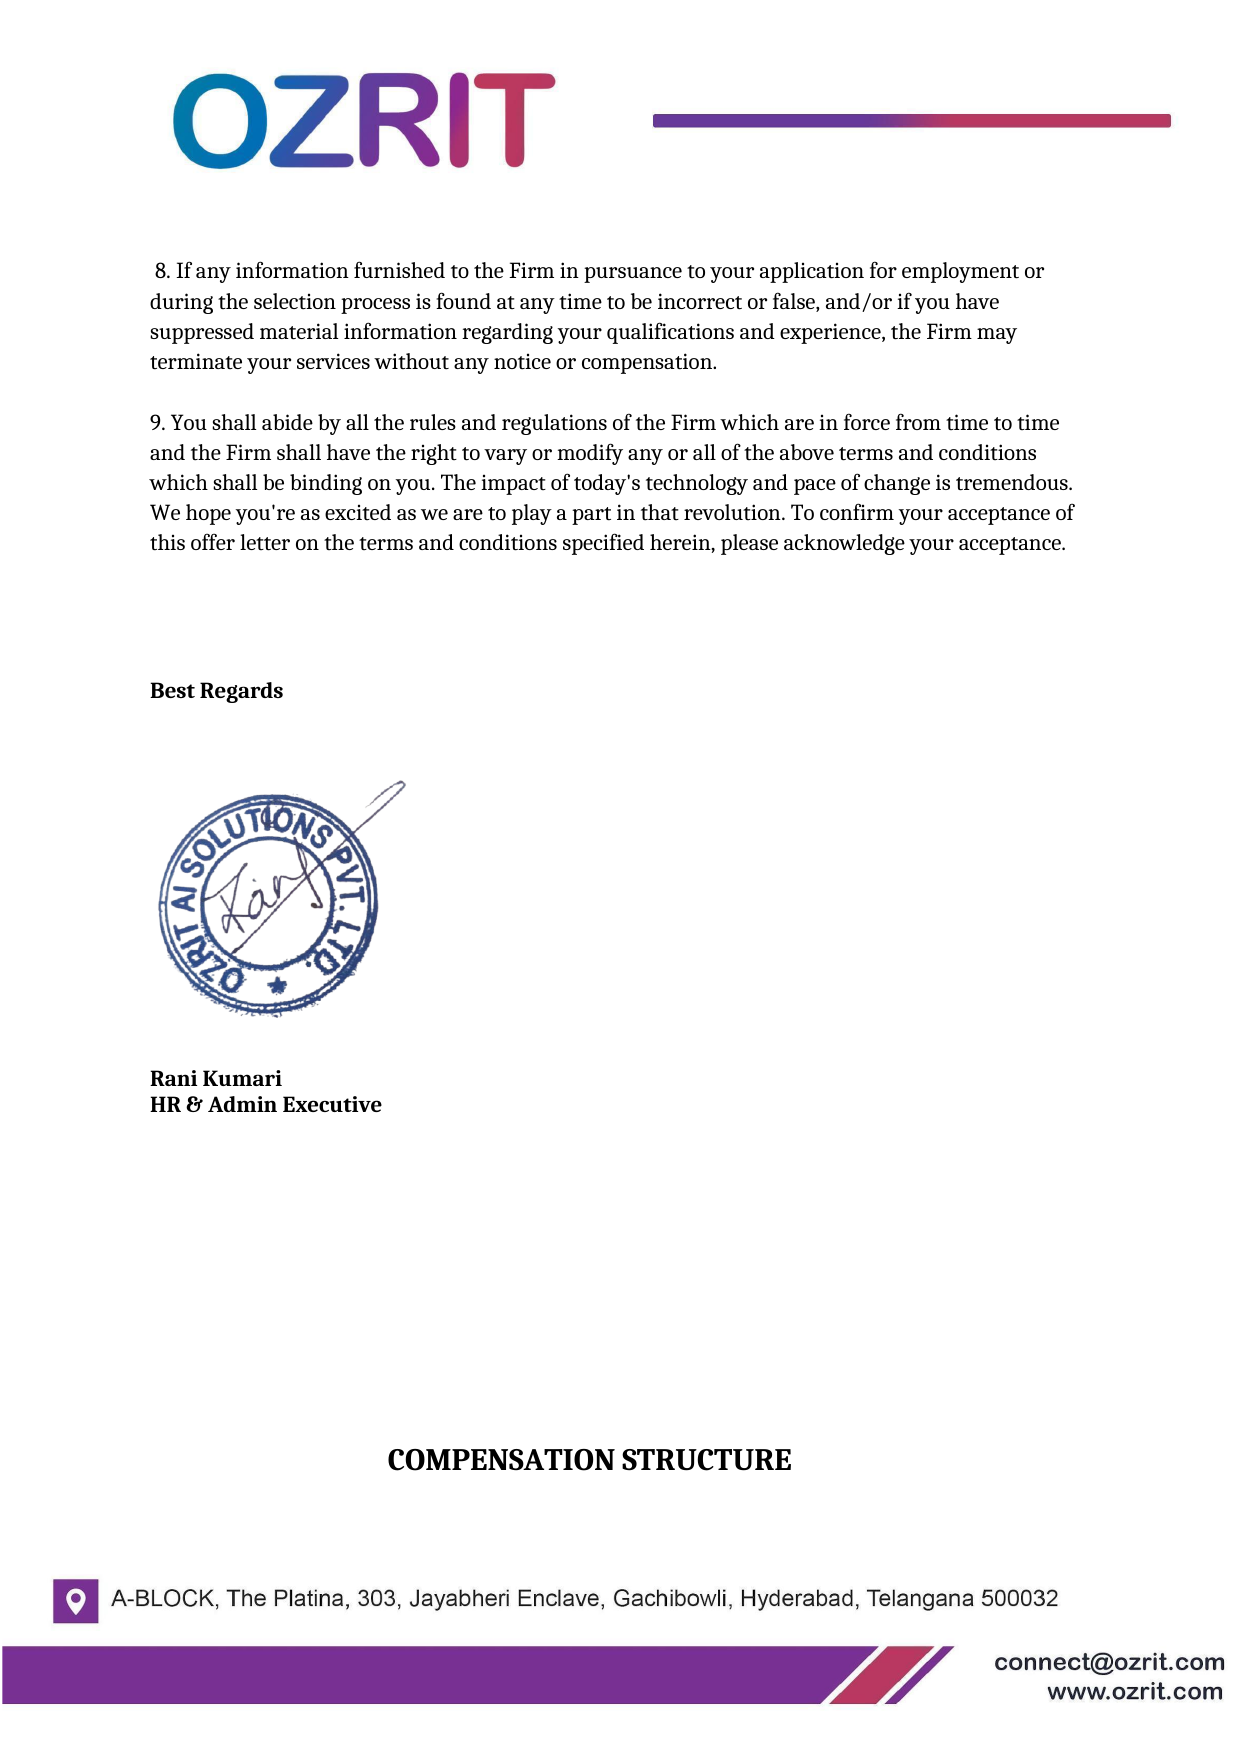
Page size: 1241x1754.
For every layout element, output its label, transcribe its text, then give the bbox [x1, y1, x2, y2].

picture [150, 35, 1188, 198]
picture [2, 1550, 1241, 1725]
text Rani Kumari [150, 1065, 1090, 1092]
text Best Regards [150, 677, 1090, 704]
text 9. You shall abide by all the rules and regulations of the Firm which are in force from time to time and the Firm shall have the right to vary or modify any or all of the above terms and conditions which shall be binding on you. The impact of today's technology and pace of change is tremendous. We hope you're as excited as we are to play a part in that revolution. To confirm your acceptance of this offer letter on the terms and conditions specified herein, please acknowledge your acceptance. [150, 409, 1090, 557]
picture [150, 730, 473, 1062]
text HR & Admin Executive [150, 1092, 1090, 1118]
text 8. If any information furnished to the Firm in pursuance to your application for employment or during the selection process is found at any time to be incorrect or false, and/or if you have suppressed material information regarding your qualifications and experience, the Firm may terminate your services without any notice or compensation. [150, 258, 1090, 375]
text COMPENSATION STRUCTURE [150, 1442, 1090, 1478]
